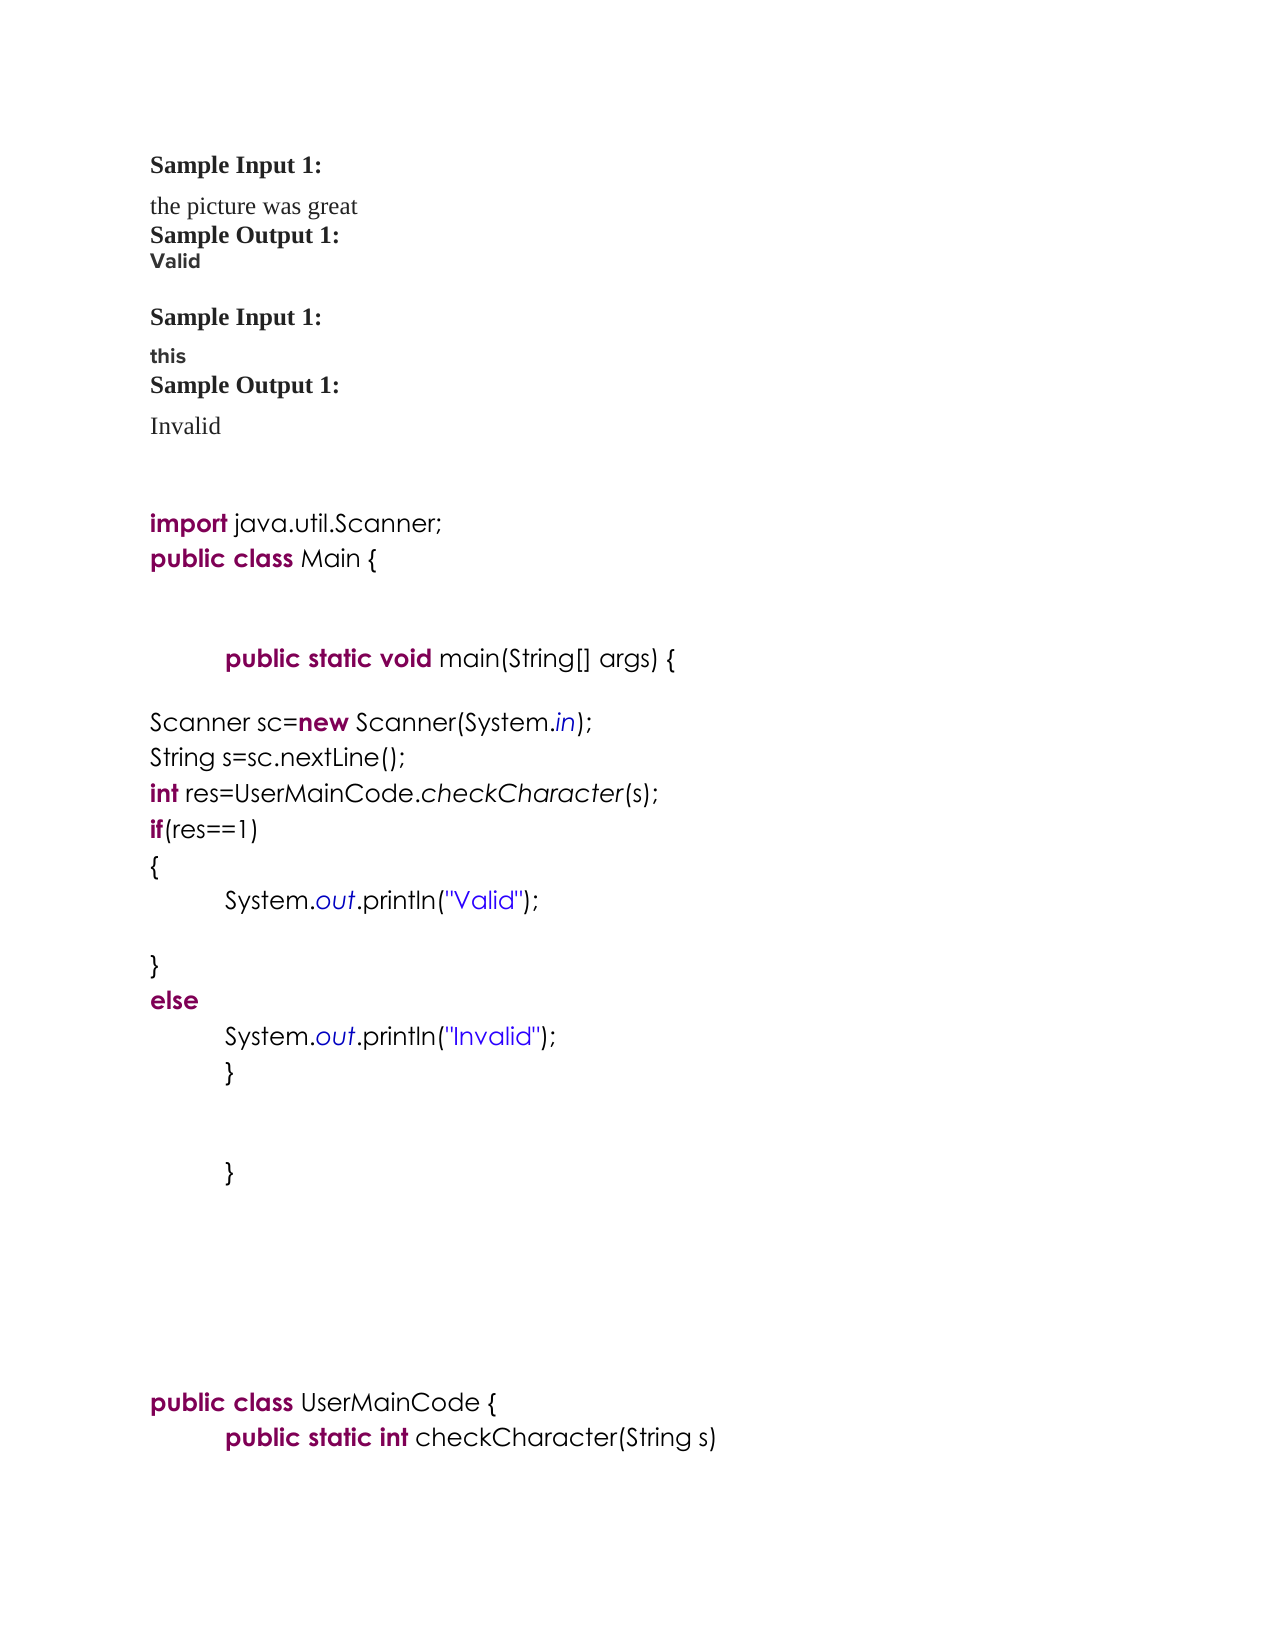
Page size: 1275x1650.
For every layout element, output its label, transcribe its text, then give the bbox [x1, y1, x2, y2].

text public static int checkCharacter(String s) [150, 1419, 1125, 1454]
text this [150, 343, 1125, 370]
text System.out.println("Valid"); [150, 882, 1125, 917]
text String s=sc.nextLine(); [150, 739, 1125, 774]
text } [150, 946, 1125, 981]
text else [150, 981, 1125, 1017]
text public class Main { [150, 540, 1125, 576]
text import java.util.Scanner; [150, 504, 1125, 540]
text Sample Output 1: Valid [150, 220, 1125, 302]
text { [150, 846, 1125, 882]
text public static void main(String[] args) { [150, 639, 1125, 675]
text public class UserMainCode { [150, 1383, 1125, 1419]
text int res=UserMainCode.checkCharacter(s); [150, 774, 1125, 810]
text if(res==1) [150, 810, 1125, 846]
text Sample Input 1: [150, 150, 1125, 179]
text the picture was great [150, 191, 1125, 220]
text Scanner sc=new Scanner(System.in); [150, 703, 1125, 739]
text } [150, 1053, 1125, 1088]
text } [225, 1152, 1125, 1188]
text Sample Input 1: [150, 302, 1125, 331]
text System.out.println("Invalid"); [150, 1017, 1125, 1053]
text Invalid [150, 411, 1125, 440]
text Sample Output 1: [150, 370, 1125, 398]
